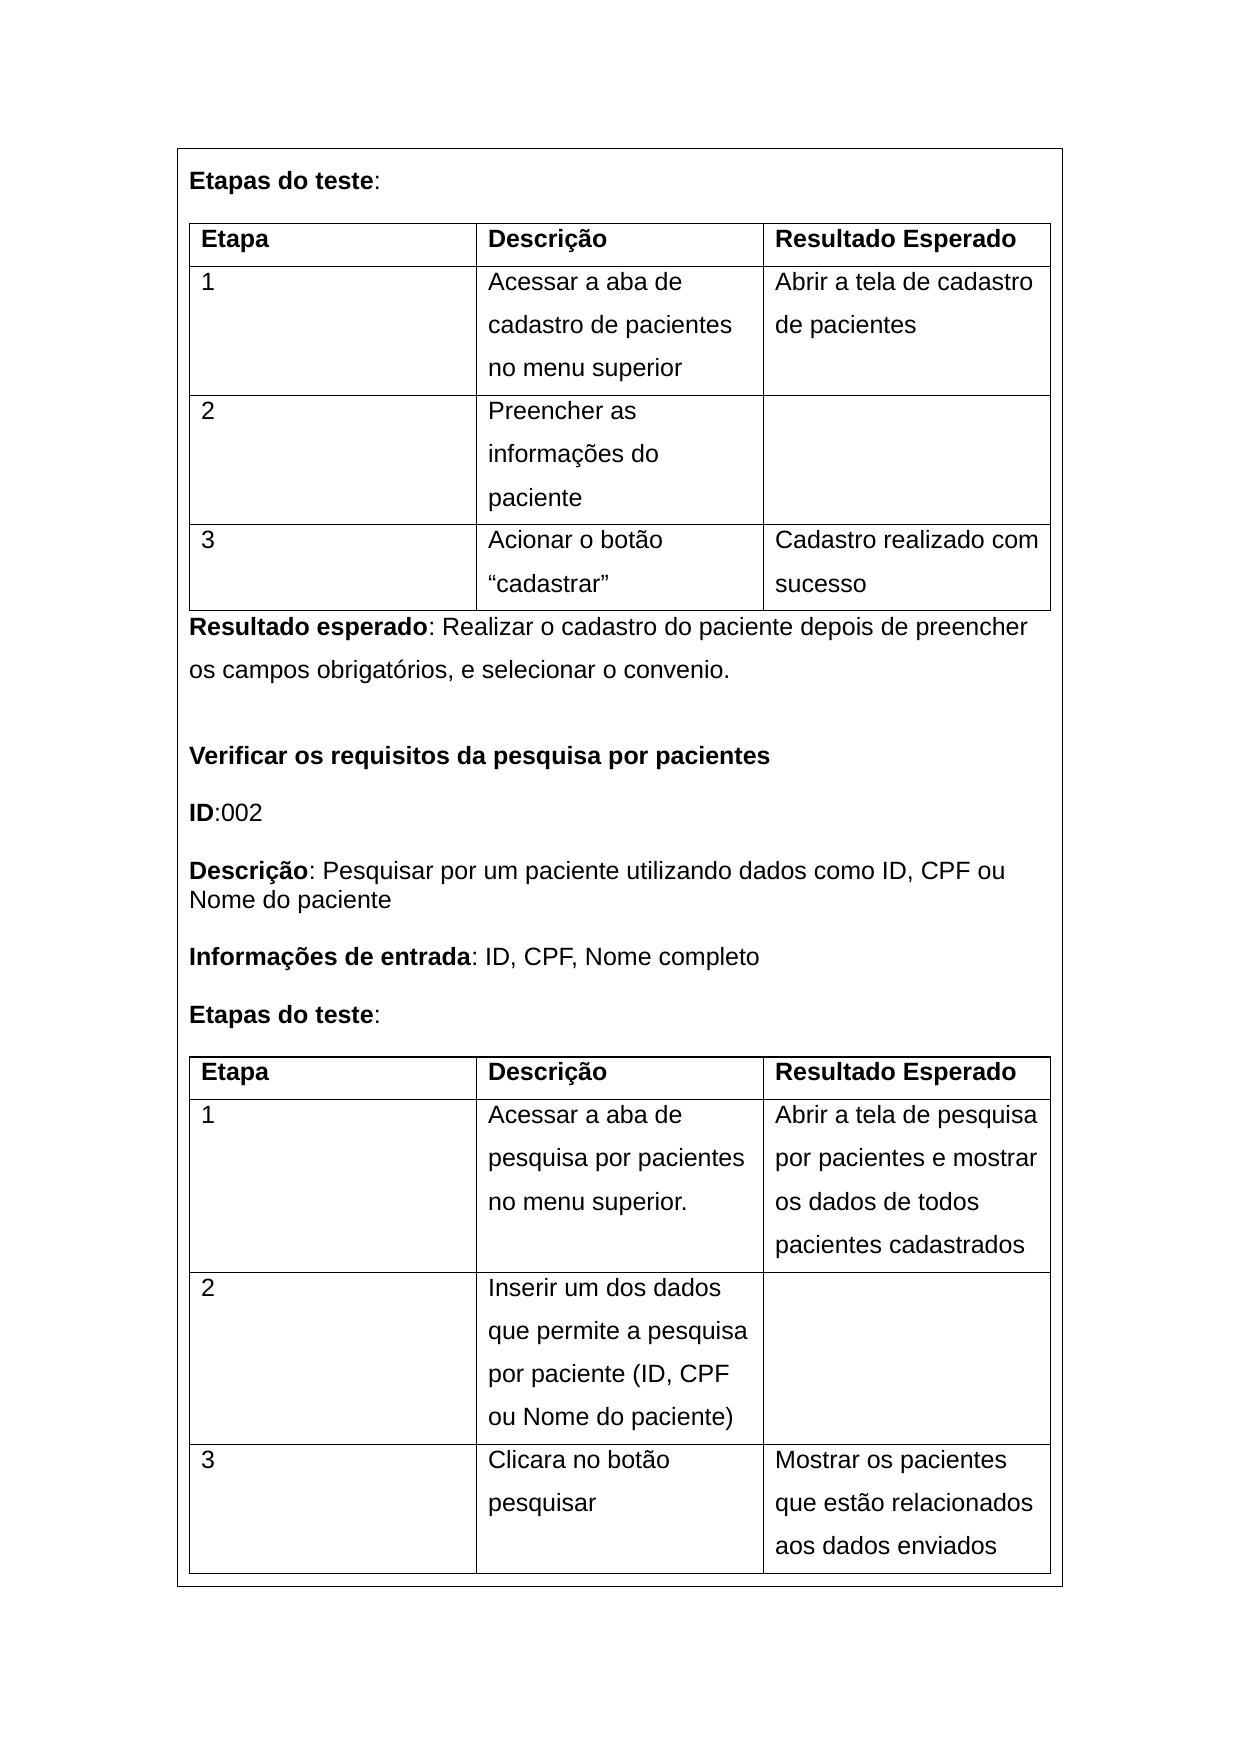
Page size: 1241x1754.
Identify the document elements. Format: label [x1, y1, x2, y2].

table_header [178, 149, 1062, 1586]
